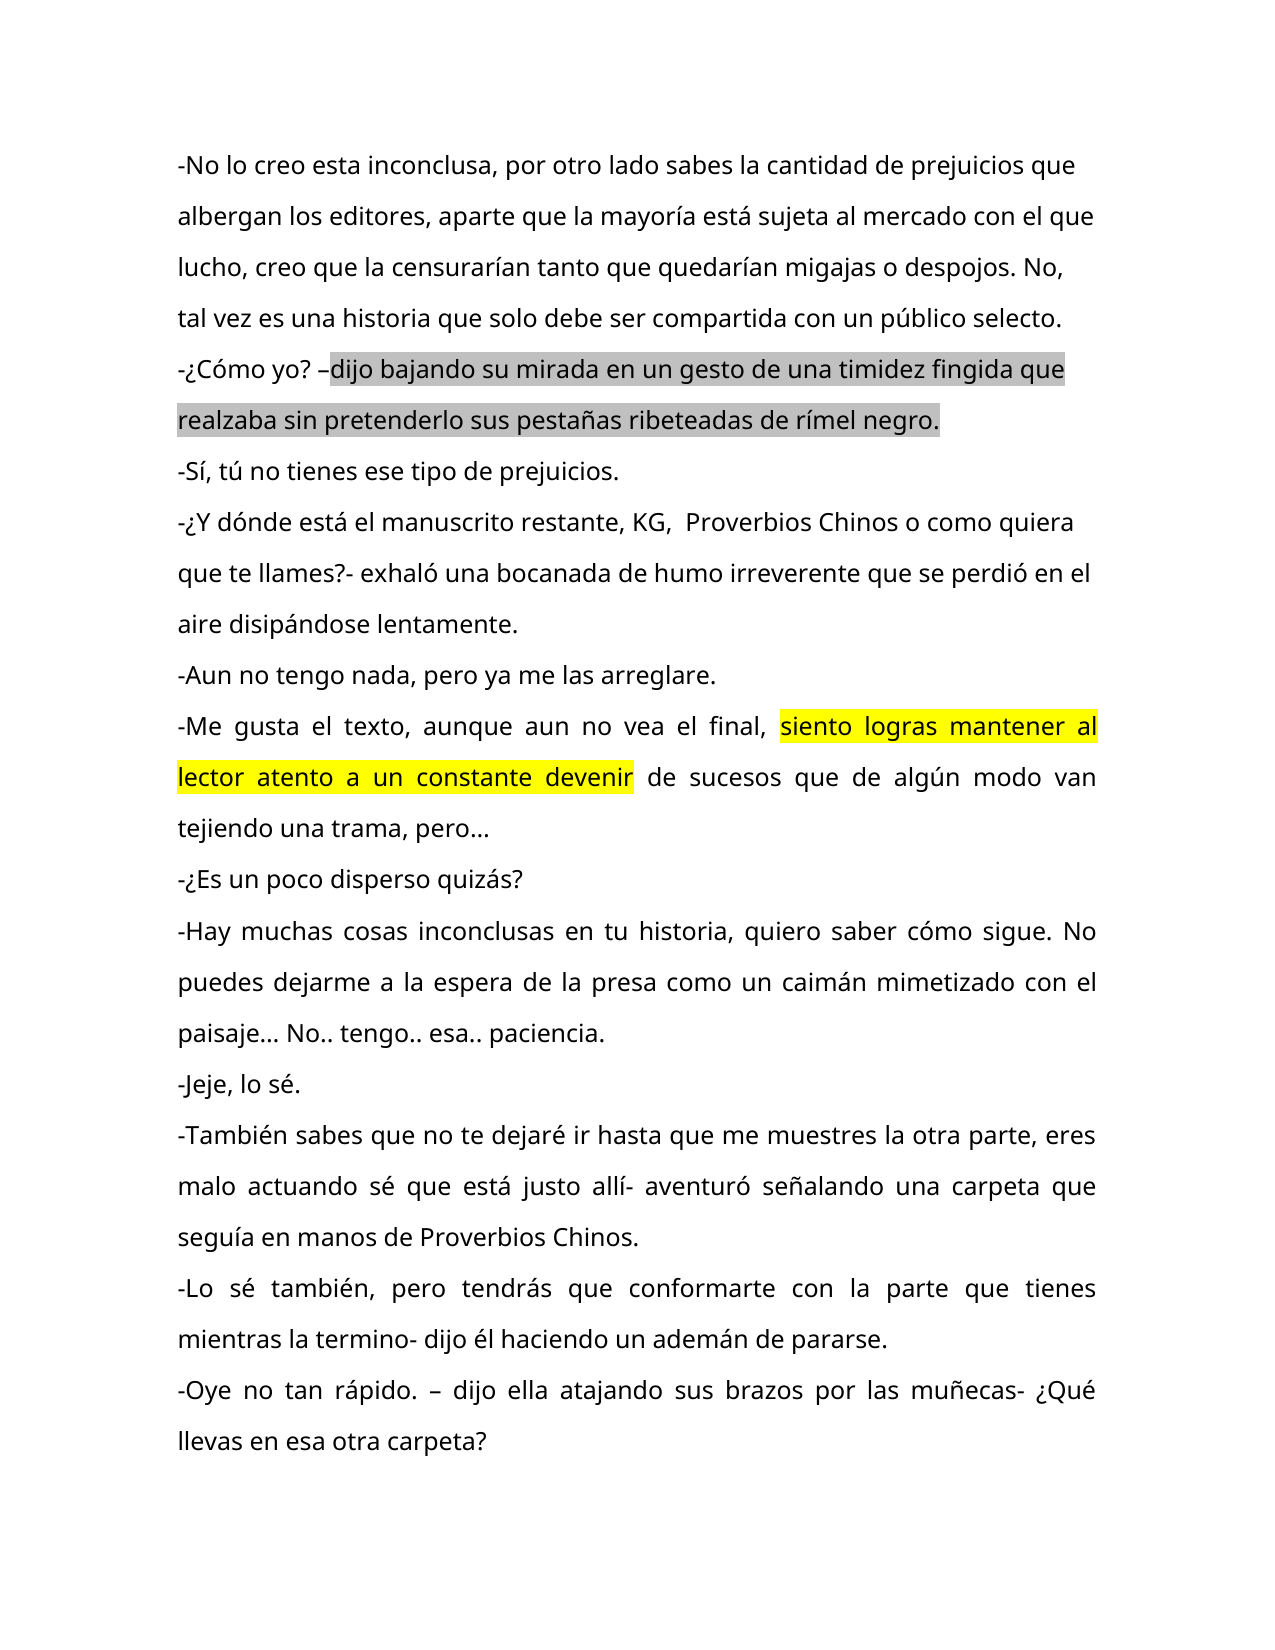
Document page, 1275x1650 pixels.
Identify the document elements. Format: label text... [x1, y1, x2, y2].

text -¿Es un poco disperso quizás? [177, 862, 1098, 896]
text -Sí, tú no tienes ese tipo de prejuicios. [177, 454, 1098, 488]
text -Oye no tan rápido. – dijo ella atajando sus brazos por las muñecas- ¿Qué llevas en esa otra carpeta? [177, 1373, 1098, 1458]
text -¿Y dónde está el manuscrito restante, KG, Proverbios Chinos o como quiera que te llames?- exhaló una bocanada de humo irreverente que se perdió en el aire disipándose lentamente. [177, 505, 1098, 641]
text -Me gusta el texto, aunque aun no vea el final, siento logras mantener al lector atento a un constante devenir de sucesos que de algún modo van tejiendo una trama, pero… [177, 709, 1098, 845]
text -¿Cómo yo? –dijo bajando su mirada en un gesto de una timidez fingida que realzaba sin pretenderlo sus pestañas ribeteadas de rímel negro. [177, 352, 1098, 437]
text -Aun no tengo nada, pero ya me las arreglare. [177, 658, 1098, 692]
text -Hay muchas cosas inconclusas en tu historia, quiero saber cómo sigue. No puedes dejarme a la espera de la presa como un caimán mimetizado con el paisaje… No.. tengo.. esa.. paciencia. [177, 913, 1098, 1049]
text -Lo sé también, pero tendrás que conformarte con la parte que tienes mientras la termino- dijo él haciendo un ademán de pararse. [177, 1271, 1098, 1356]
text -Jeje, lo sé. [177, 1066, 1098, 1100]
text -No lo creo esta inconclusa, por otro lado sabes la cantidad de prejuicios que albergan los editores, aparte que la mayoría está sujeta al mercado con el que lucho, creo que la censurarían tanto que quedarían migajas o despojos. No, tal vez es una historia que solo debe ser compartida con un público selecto. [177, 148, 1098, 335]
text -También sabes que no te dejaré ir hasta que me muestres la otra parte, eres malo actuando sé que está justo allí- aventuró señalando una carpeta que seguía en manos de Proverbios Chinos. [177, 1117, 1098, 1253]
